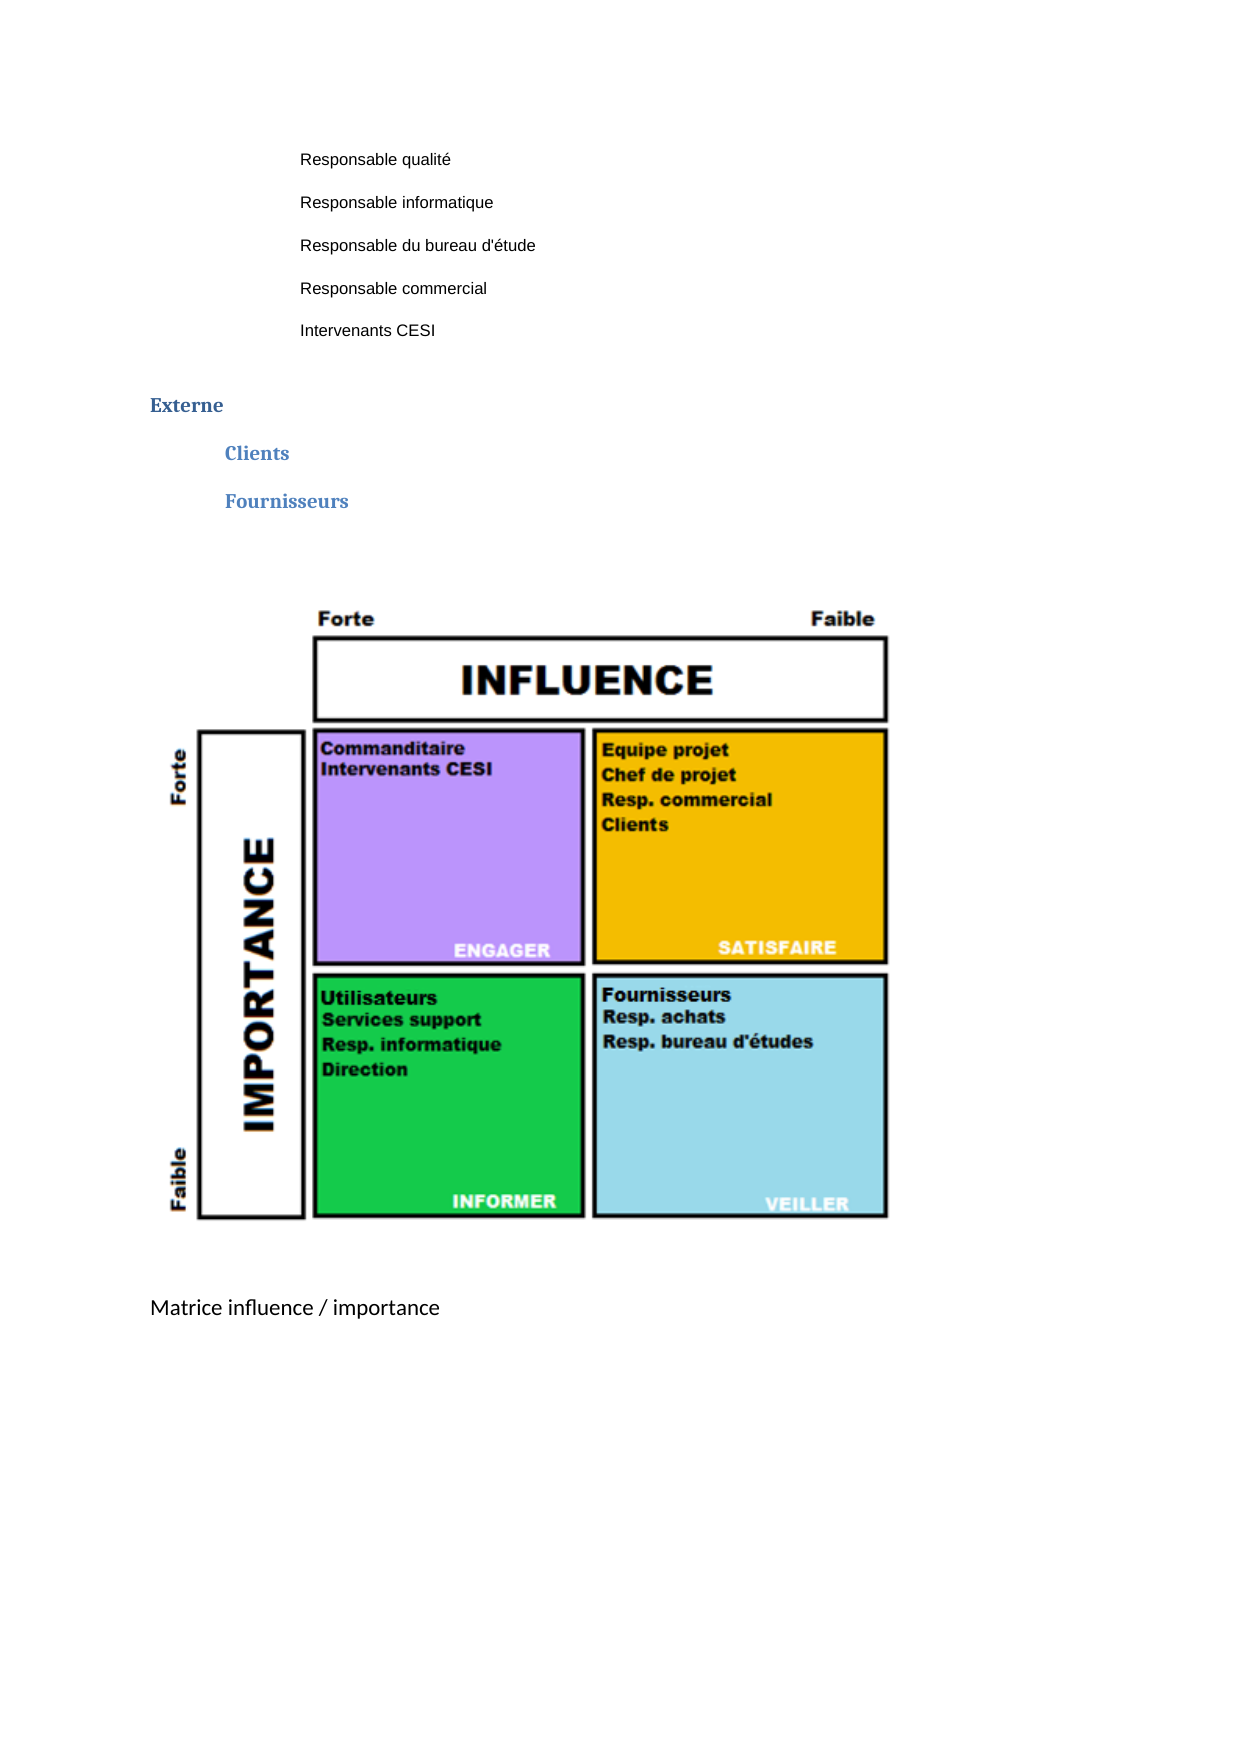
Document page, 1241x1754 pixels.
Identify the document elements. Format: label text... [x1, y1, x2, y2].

subtitle Clients [150, 442, 1090, 466]
subtitle Externe [150, 393, 1090, 417]
picture [150, 570, 966, 1290]
text Responsable qualité [225, 150, 1090, 169]
text Responsable informatique [225, 193, 1090, 212]
subtitle Fournisseurs [150, 490, 1090, 514]
text Intervenants CESI [225, 321, 1090, 340]
text Responsable commercial [300, 278, 1090, 298]
text Responsable du bureau d'étude [225, 236, 1090, 255]
